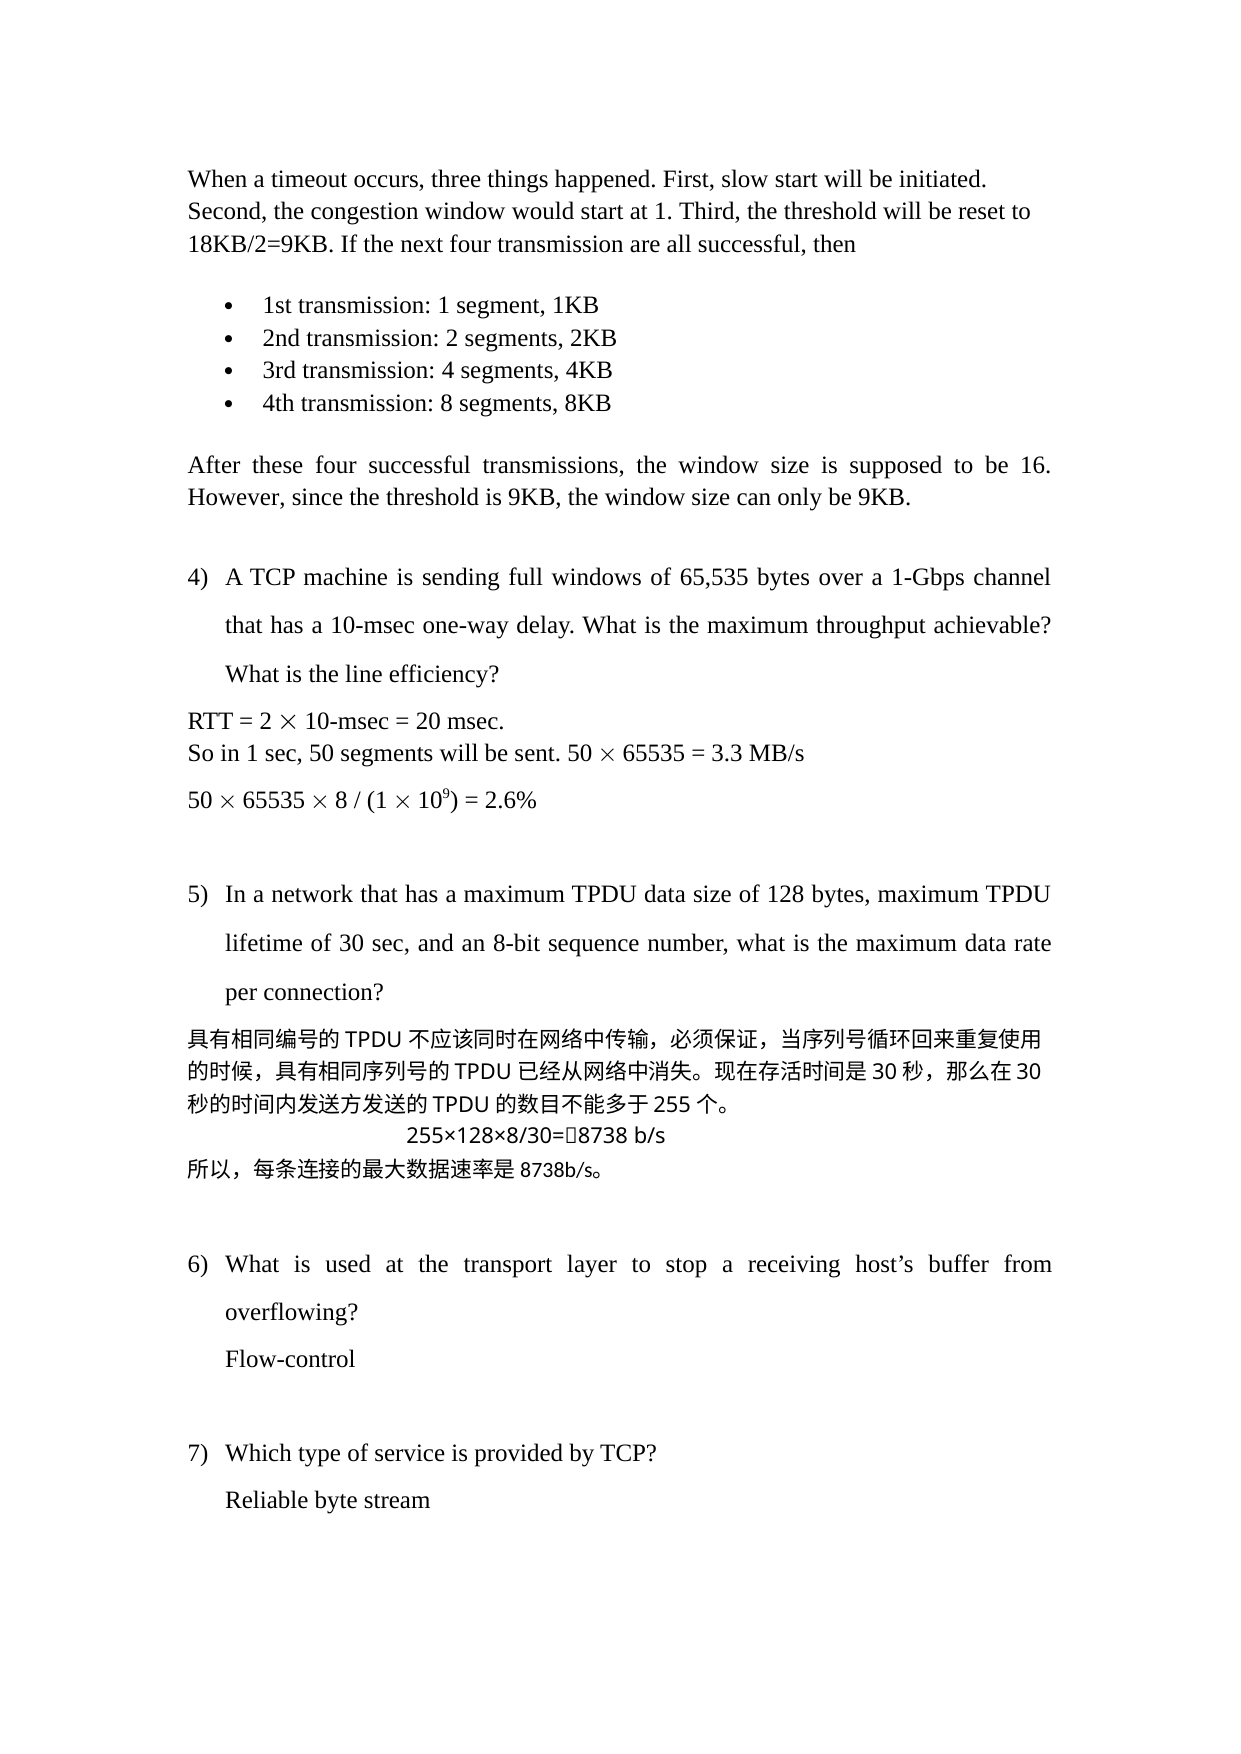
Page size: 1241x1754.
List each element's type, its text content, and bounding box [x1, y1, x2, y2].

text 具有相同编号的TPDU 不应该同时在网络中传输，必须保证，当序列号循环回来重复使用的时候，具有相同序列号的TPDU 已经从网络中消失。现在存活时间是30 秒，那么在30 秒的时间内发送方发送的TPDU 的数目不能多于255 个。 [187, 1022, 1053, 1119]
list In a network that has a maximum TPDU data size of 128 bytes, maximum TPDU lifetime of 30 sec, and an 8-bit sequence number, what is the maximum data rate per connection? [187, 877, 1053, 1007]
text 50 65535 8 / (1 109) = 2.6% [187, 783, 1053, 816]
list 1st transmission: 1 segment, 1KB [225, 289, 1053, 321]
list 3rd transmission: 4 segments, 4KB [225, 354, 1053, 386]
list Reliable byte stream [225, 1483, 1053, 1516]
text 255×128×8/30=8738 b/s [362, 1119, 1053, 1152]
list 2nd transmission: 2 segments, 2KB [225, 321, 1053, 354]
list What is used at the transport layer to stop a receiving host’s buffer from overflowing? [187, 1247, 1053, 1328]
list A TCP machine is sending full windows of 65,535 bytes over a 1-Gbps channel that has a 10-msec one-way delay. What is the maximum throughput achievable? What is the line efficiency? [187, 560, 1053, 690]
text 所以，每条连接的最大数据速率是8738b/s。 [187, 1152, 1053, 1184]
text After these four successful transmissions, the window size is supposed to be 16. However, since the threshold is 9KB, the window size can only be 9KB. [187, 448, 1053, 513]
text So in 1 sec, 50 segments will be sent. 50 65535 = 3.3 MB/s [187, 737, 1053, 769]
list Which type of service is provided by TCP? [187, 1436, 1053, 1469]
text RTT = 2 10-msec = 20 msec. [187, 704, 1053, 737]
list 4th transmission: 8 segments, 8KB [225, 386, 1053, 419]
text Flow-control [225, 1342, 1053, 1375]
text When a timeout occurs, three things happened. First, slow start will be initiated. Second, the congestion window would start at 1. Third, the threshold will be reset to 18KB/2=9KB. If the next four transmission are all successful, then [187, 162, 1053, 259]
